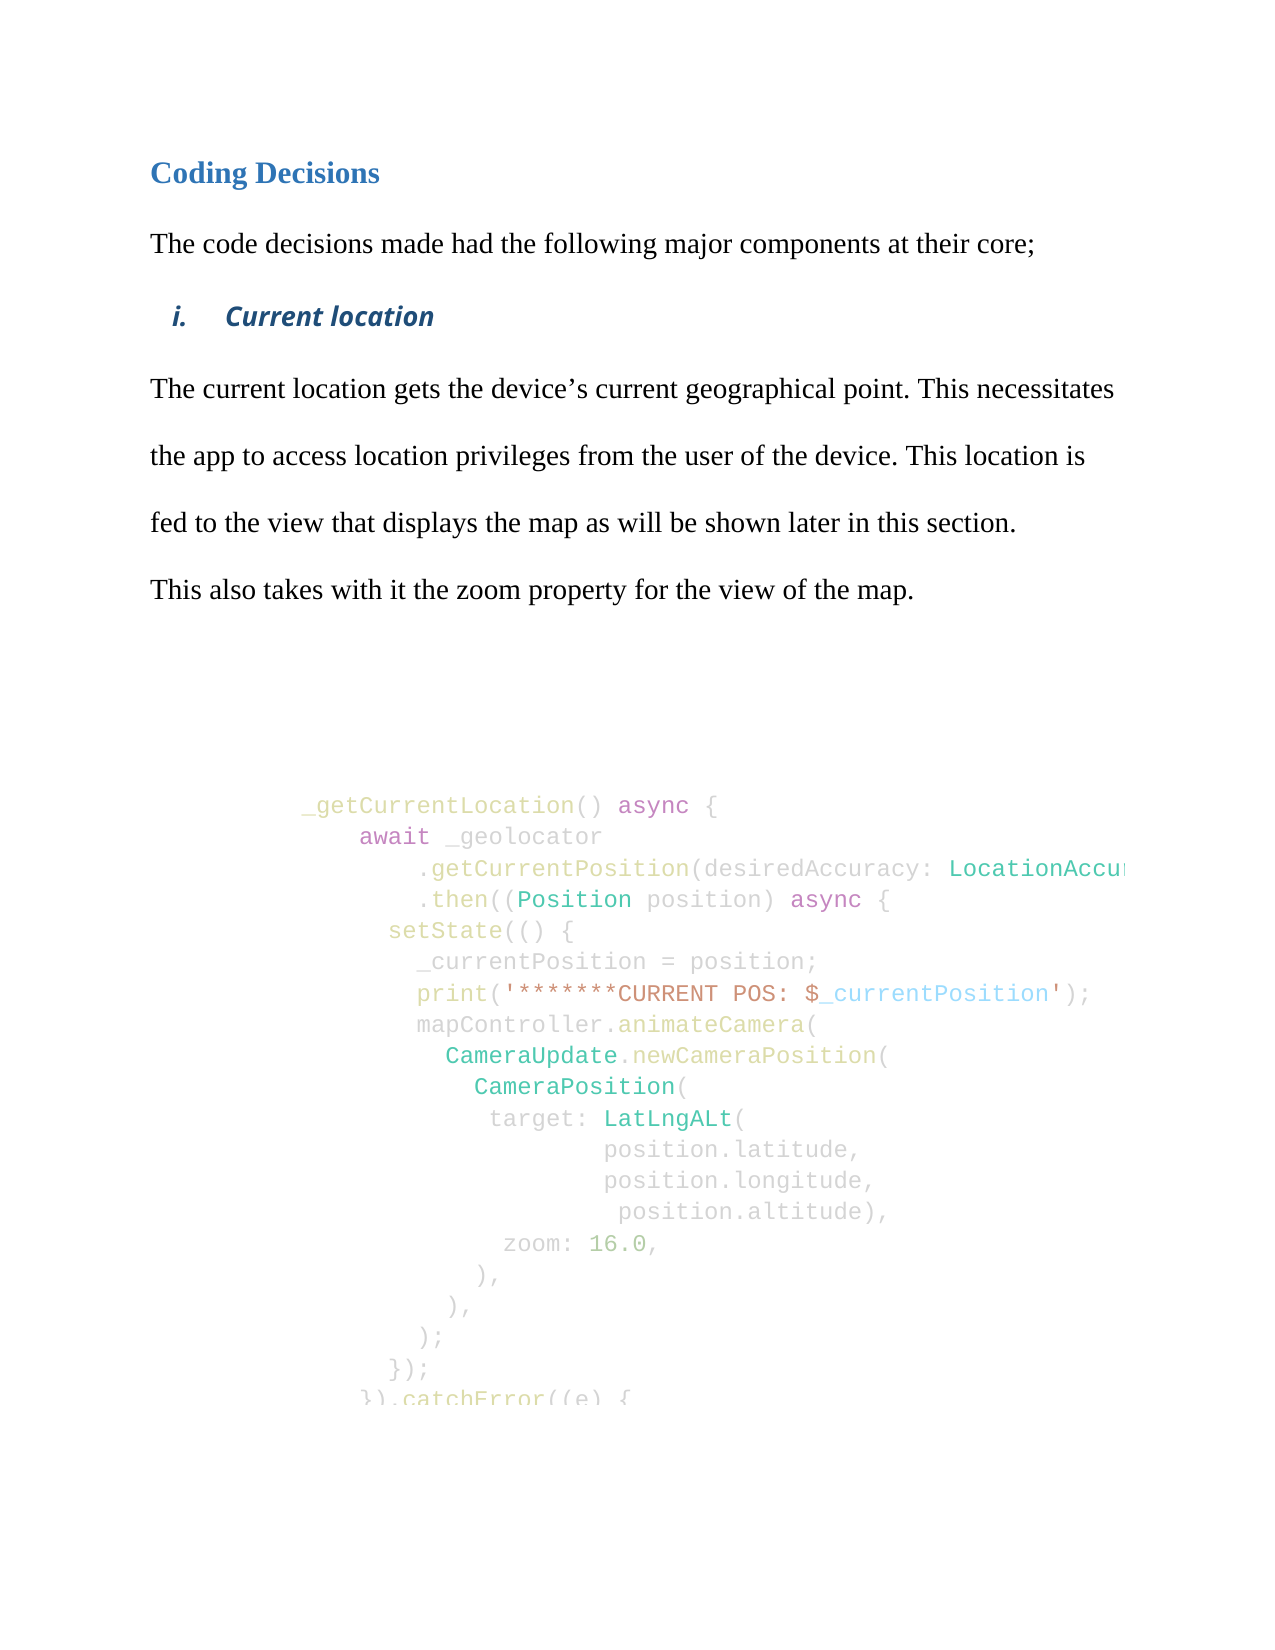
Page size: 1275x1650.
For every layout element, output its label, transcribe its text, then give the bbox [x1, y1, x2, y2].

text The code decisions made had the following major components at their core; [150, 226, 1125, 259]
text The current location gets the device’s current geographical point. This necessitates the app to access location privileges from the user of the device. This location is fed to the view that displays the map as will be shown later in this section. [150, 371, 1125, 539]
text This also takes with it the zoom property for the view of the map. [150, 572, 1125, 606]
subtitle Current location [187, 297, 1125, 334]
subtitle Coding Decisions [150, 154, 1125, 190]
